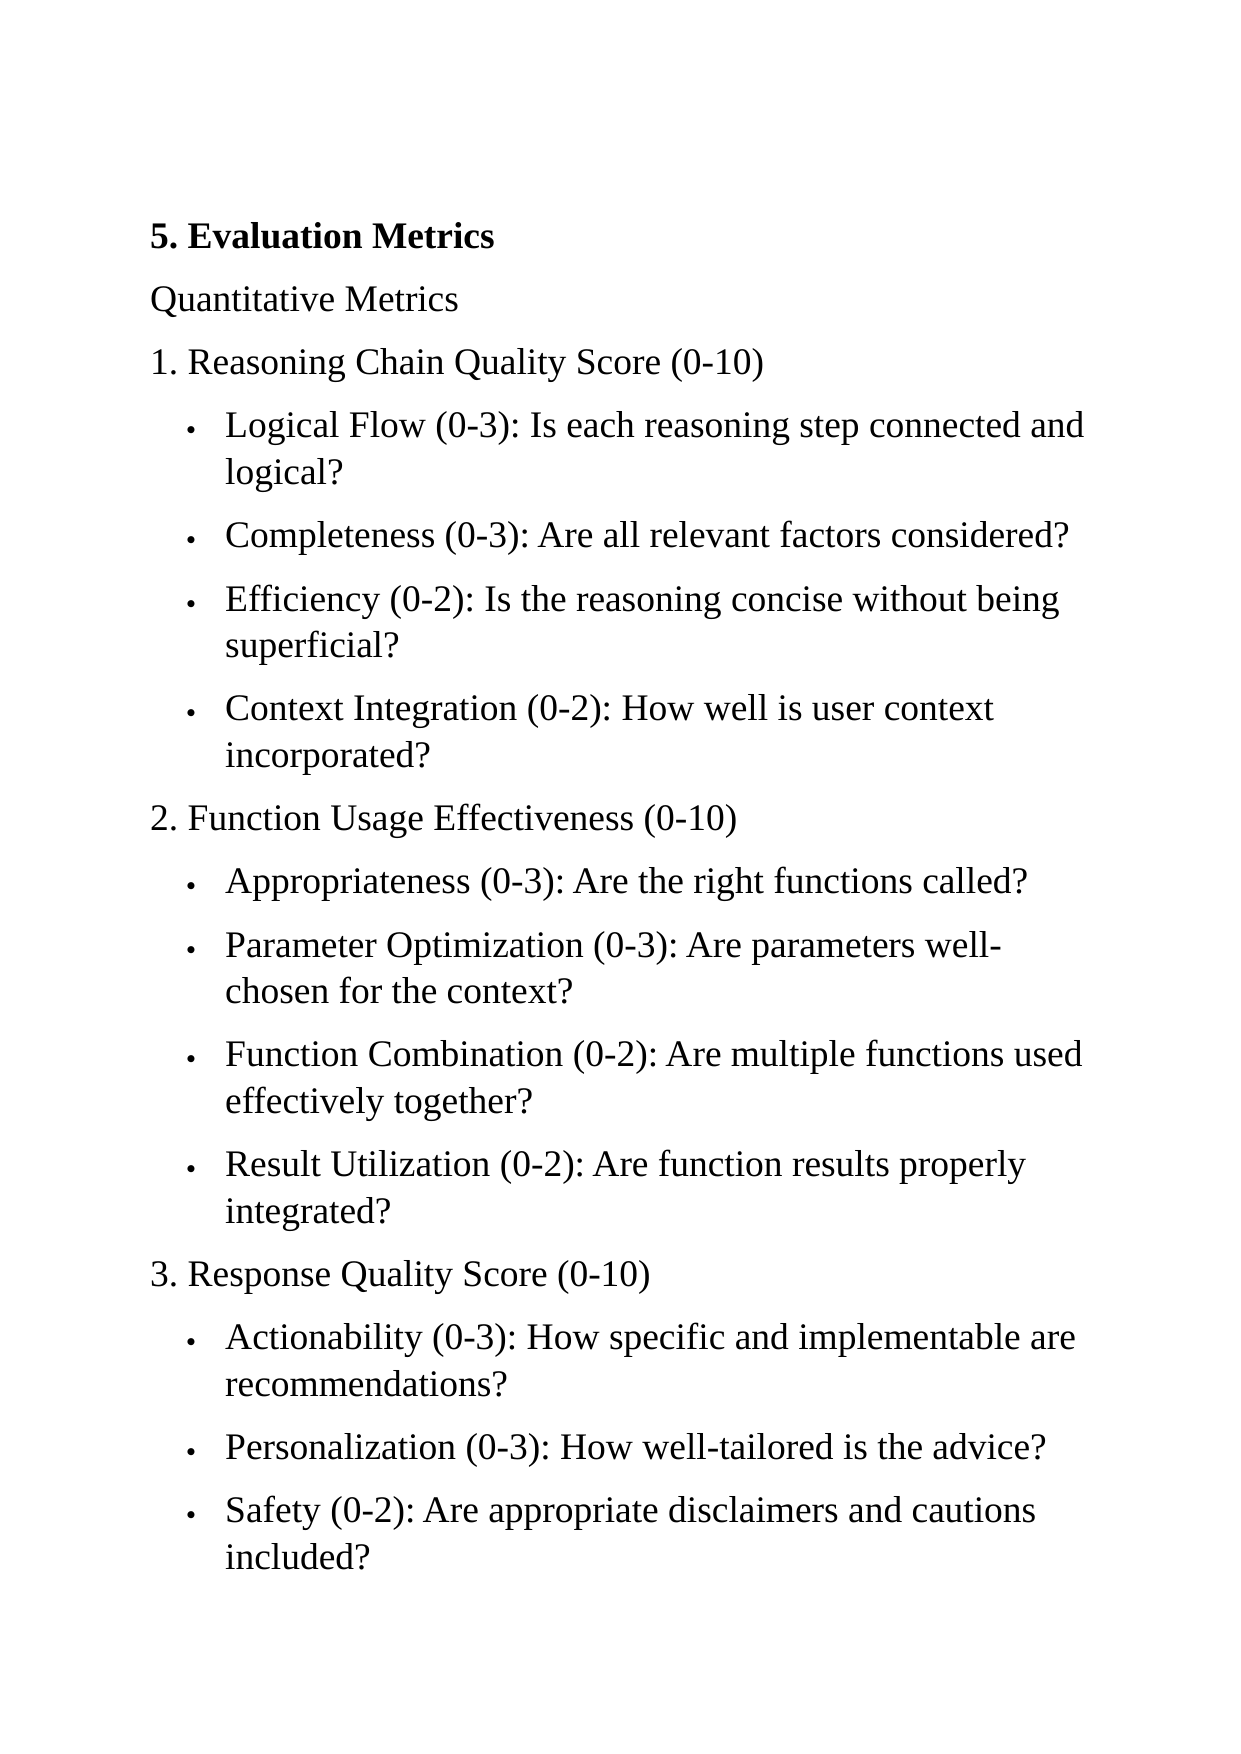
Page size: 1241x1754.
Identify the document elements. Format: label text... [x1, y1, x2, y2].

text 2. Function Usage Effectiveness (0-10) [150, 796, 1090, 839]
list Result Utilization (0-2): Are function results properly integrated? [187, 1142, 1090, 1231]
list Safety (0-2): Are appropriate disclaimers and cautions included? [187, 1488, 1090, 1577]
text 1. Reasoning Chain Quality Score (0-10) [150, 340, 1090, 383]
list Completeness (0-3): Are all relevant factors considered? [187, 513, 1090, 556]
text Quantitative Metrics [150, 276, 1090, 319]
list Actionability (0-3): How specific and implementable are recommendations? [187, 1314, 1090, 1404]
list Context Integration (0-2): How well is user context incorporated? [187, 686, 1090, 775]
list Logical Flow (0-3): Is each reasoning step connected and logical? [187, 403, 1090, 493]
list Personalization (0-3): How well-tailored is the advice? [187, 1424, 1090, 1467]
list Function Combination (0-2): Are multiple functions used effectively together? [187, 1032, 1090, 1121]
list Parameter Optimization (0-3): Are parameters well-chosen for the context? [187, 922, 1090, 1012]
list Efficiency (0-2): Is the reasoning concise without being superficial? [187, 576, 1090, 666]
list Appropriateness (0-3): Are the right functions called? [187, 859, 1090, 902]
text 3. Response Quality Score (0-10) [150, 1251, 1090, 1294]
text 5. Evaluation Metrics [150, 213, 1090, 256]
